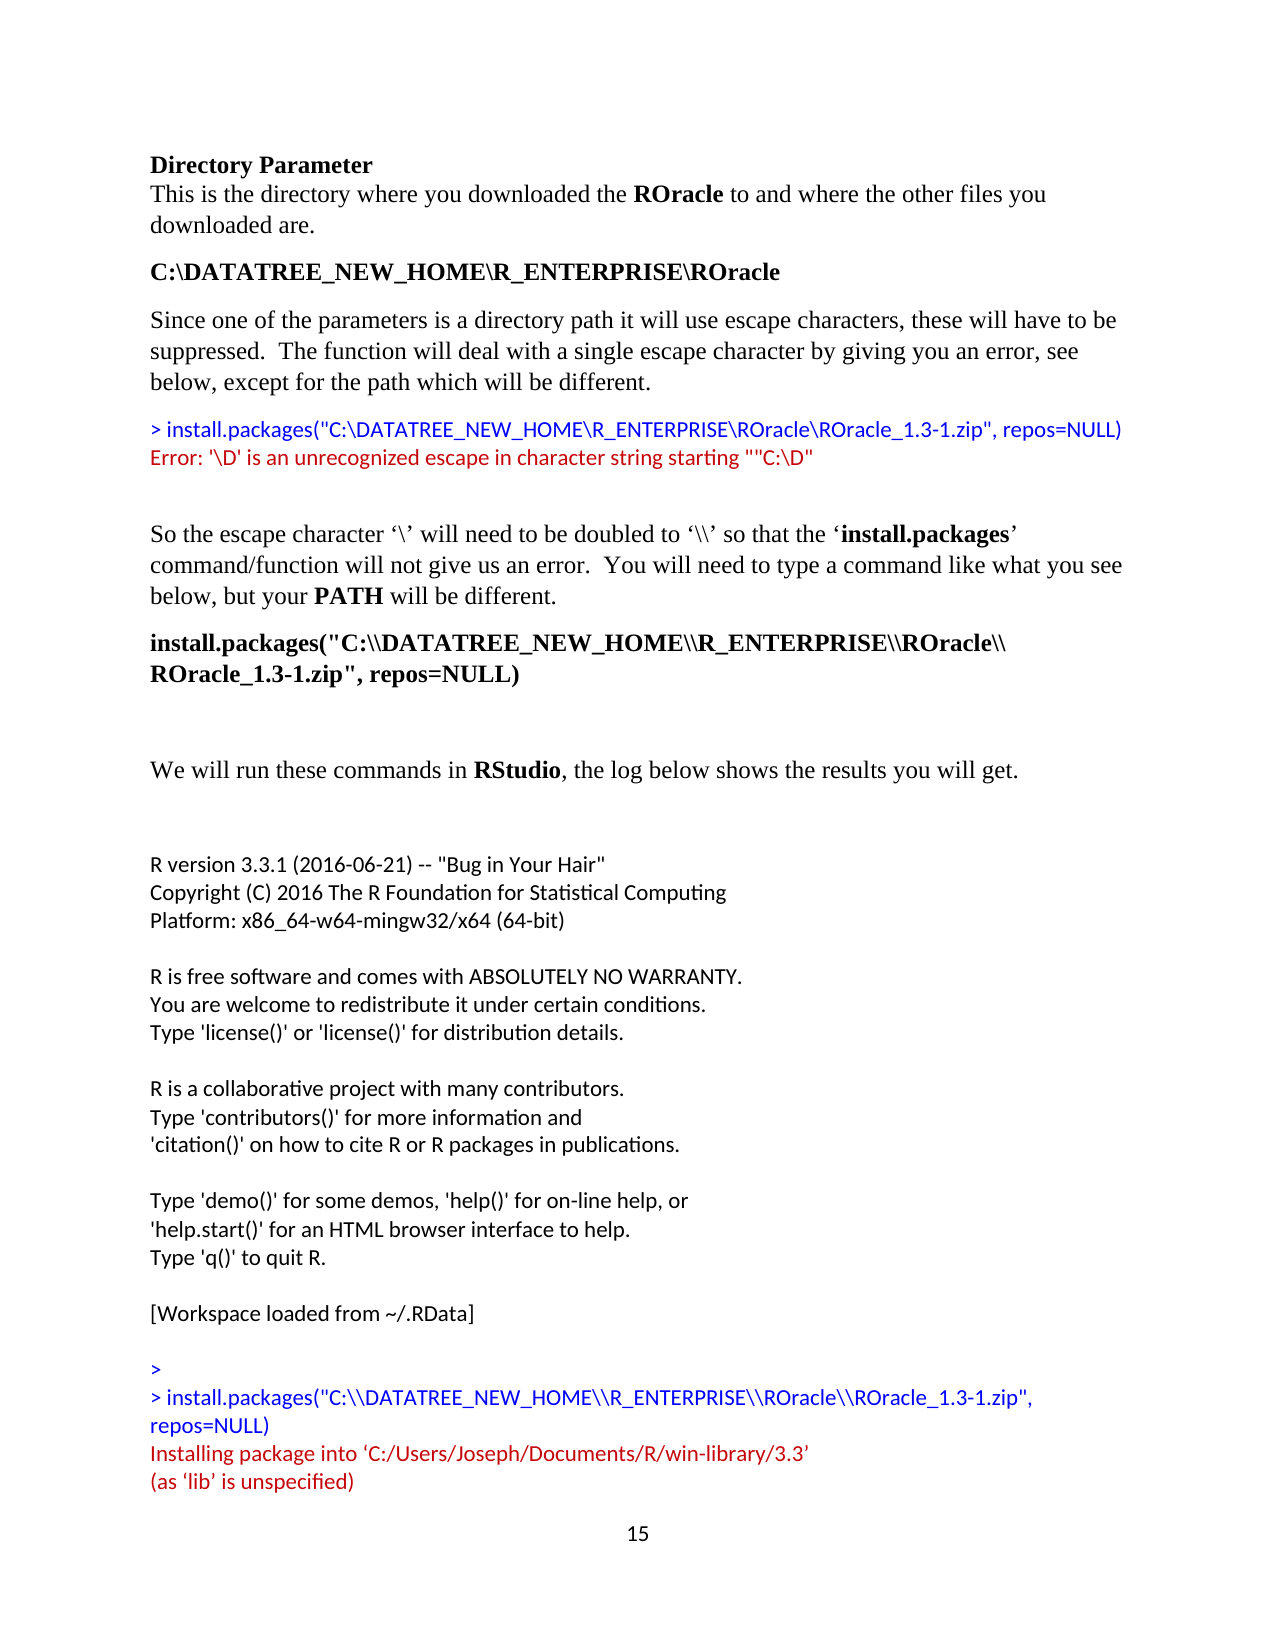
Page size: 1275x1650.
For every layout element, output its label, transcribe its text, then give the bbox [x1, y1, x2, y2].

text R version 3.3.1 (2016-06-21) -- "Bug in Your Hair" [150, 850, 1125, 878]
text We will run these commands in RStudio, the log below shows the results you will get. [150, 755, 1125, 784]
text Type 'license()' or 'license()' for distribution details. [150, 1018, 1125, 1047]
text C:\DATATREE_NEW_HOME\R_ENTERPRISE\ROracle [150, 257, 1125, 286]
text Copyright (C) 2016 The R Foundation for Statistical Computing [150, 878, 1125, 906]
text Error: '\D' is an unrecognized escape in character string starting ""C:\D" [150, 443, 1125, 471]
text (as ‘lib’ is unspecified) [150, 1467, 1125, 1495]
text 'help.start()' for an HTML browser interface to help. [150, 1215, 1125, 1243]
text So the escape character ‘\’ will need to be doubled to ‘\\’ so that the ‘install.packages’ command/function will not give us an error. You will need to type a command like what you see below, but your PATH will be different. [150, 519, 1125, 609]
text This is the directory where you downloaded the ROracle to and where the other files you downloaded are. [150, 179, 1125, 238]
text You are welcome to redistribute it under certain conditions. [150, 991, 1125, 1018]
text Since one of the parameters is a directory path it will use escape characters, these will have to be suppressed. The function will deal with a single escape character by giving you an error, see below, except for the path which will be different. [150, 305, 1125, 396]
text Platform: x86_64-w64-mingw32/x64 (64-bit) [150, 906, 1125, 934]
text Installing package into ‘C:/Users/Joseph/Documents/R/win-library/3.3’ [150, 1439, 1125, 1467]
text [Workspace loaded from ~/.RData] [150, 1299, 1125, 1327]
text Type 'contributors()' for more information and [150, 1103, 1125, 1131]
text Directory Parameter [150, 150, 1125, 179]
text > install.packages("C:\DATATREE_NEW_HOME\R_ENTERPRISE\ROracle\ROracle_1.3-1.zip", repos=NULL) [150, 415, 1125, 443]
text R is free software and comes with ABSOLUTELY NO WARRANTY. [150, 962, 1125, 991]
text install.packages("C:\\DATATREE_NEW_HOME\\R_ENTERPRISE\\ROracle\\ROracle_1.3-1.zip", repos=NULL) [150, 628, 1125, 688]
text > [150, 1355, 1125, 1383]
text > install.packages("C:\\DATATREE_NEW_HOME\\R_ENTERPRISE\\ROracle\\ROracle_1.3-1.zip", repos=NULL) [150, 1383, 1125, 1439]
text Type 'q()' to quit R. [150, 1243, 1125, 1271]
text R is a collaborative project with many contributors. [150, 1074, 1125, 1103]
text Type 'demo()' for some demos, 'help()' for on-line help, or [150, 1187, 1125, 1215]
text 'citation()' on how to cite R or R packages in publications. [150, 1131, 1125, 1159]
